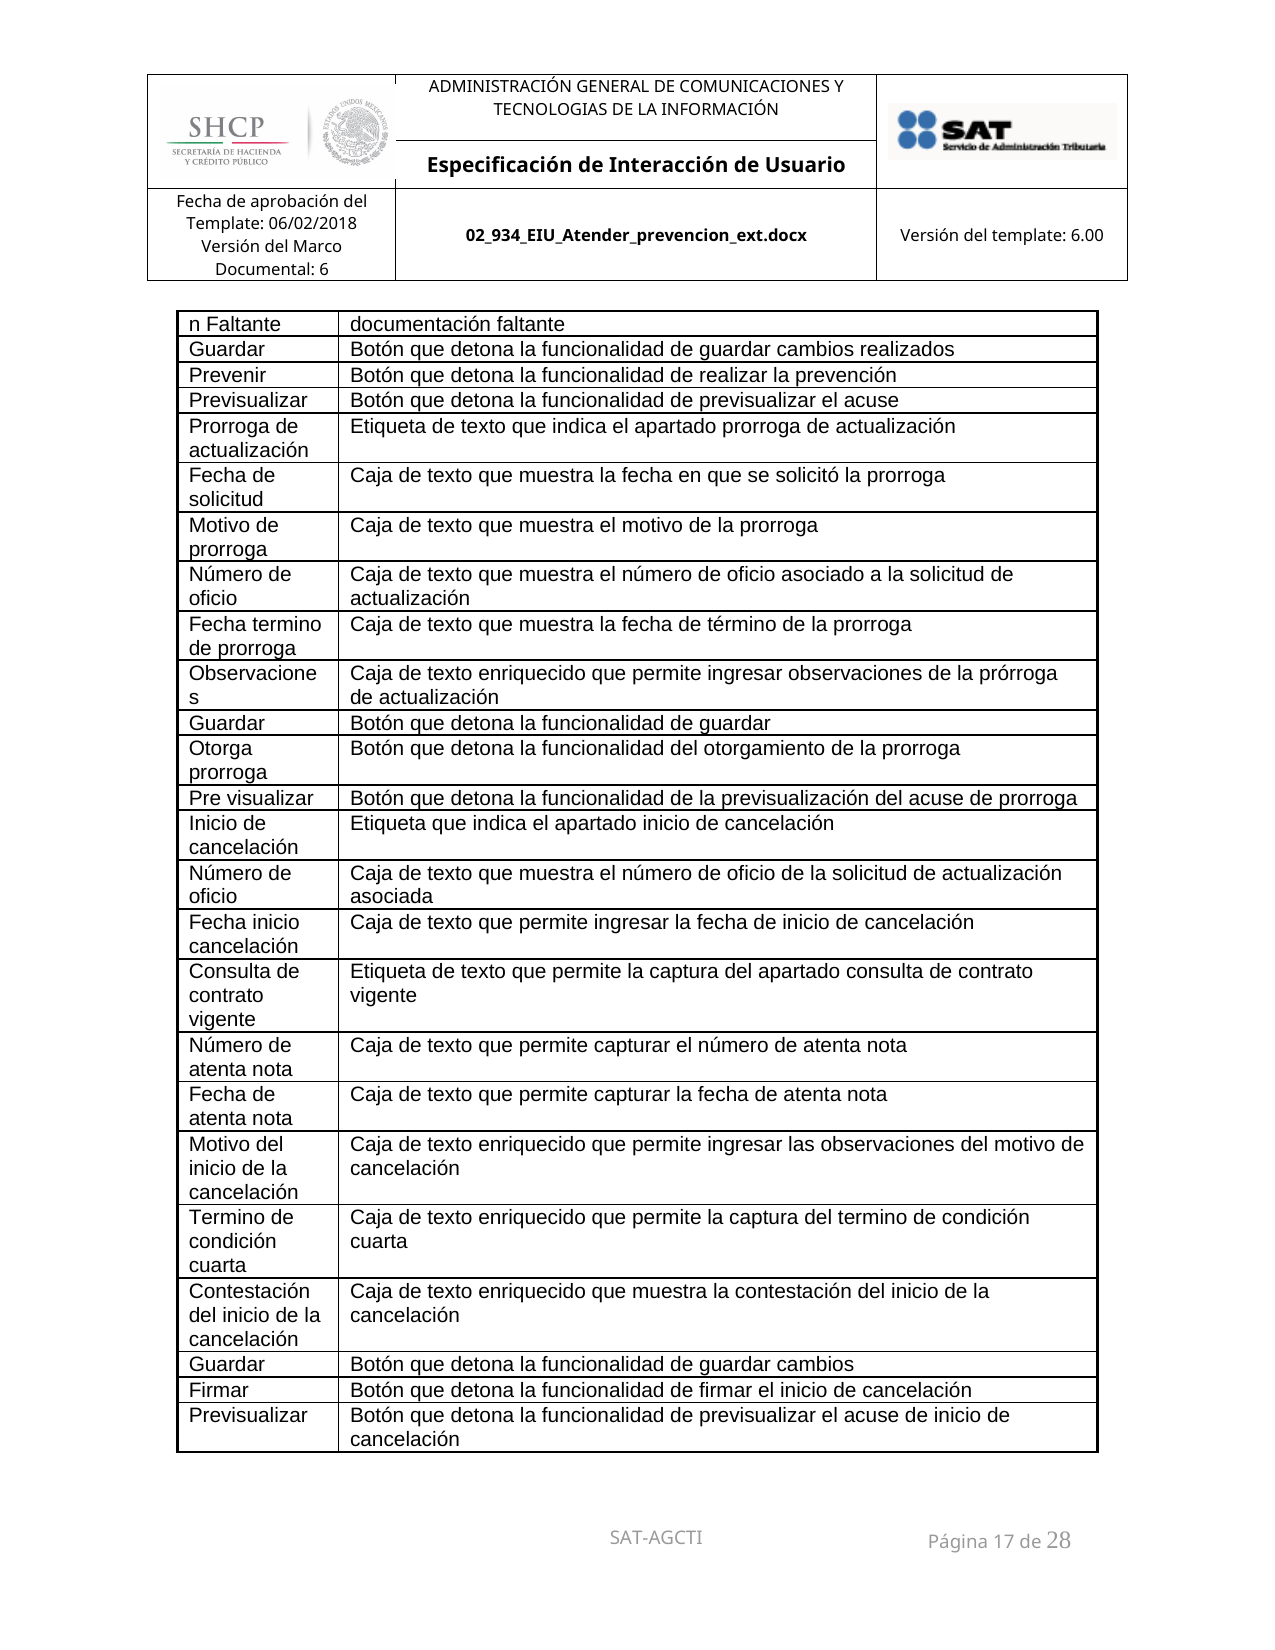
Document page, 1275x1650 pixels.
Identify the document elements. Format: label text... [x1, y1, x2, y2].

table_cell Observaciones [179, 661, 338, 709]
table_cell Motivo de prorroga [179, 513, 338, 560]
table_cell Botón que detona la funcionalidad de firmar el inicio de cancelación [339, 1378, 1096, 1402]
table_cell Botón que detona la funcionalidad de guardar cambios realizados [339, 337, 1096, 361]
table_cell Botón que detona la funcionalidad de guardar cambios [339, 1352, 1096, 1376]
table_cell Pre visualizar [179, 786, 338, 809]
table_cell Botón que detona la funcionalidad de la previsualización del acuse de prorroga [339, 786, 1096, 809]
table_cell Número de oficio [179, 562, 338, 610]
table_cell Contestación del inicio de la cancelación [179, 1279, 338, 1351]
table_cell Caja de texto enriquecido que permite ingresar observaciones de la prórroga de actualización [339, 661, 1096, 709]
table_cell Firmar [179, 1378, 338, 1402]
table_cell Caja de texto que muestra el número de oficio de la solicitud de actualización asociada [339, 861, 1096, 908]
table_cell Caja de texto enriquecido que permite ingresar las observaciones del motivo de cancelación [339, 1132, 1096, 1204]
table_cell Etiqueta de texto que permite la captura del apartado consulta de contrato vigente [339, 960, 1096, 1031]
table_cell Prorroga de actualización [179, 414, 338, 461]
table_cell Caja de texto que muestra la fecha en que se solicitó la prorroga [339, 463, 1096, 511]
table_cell Caja de texto que permite ingresar la fecha de inicio de cancelación [339, 910, 1096, 958]
table_cell Botón que detona la funcionalidad de guardar [339, 711, 1096, 734]
table_cell Prevenir [179, 363, 338, 386]
table_cell Guardar [179, 337, 338, 361]
table_cell Caja de texto que muestra la fecha de término de la prorroga [339, 612, 1096, 659]
table_cell Caja de texto enriquecido que permite la captura del termino de condición cuarta [339, 1205, 1096, 1277]
table_cell Previsualizar [179, 1403, 338, 1451]
table_cell Número de oficio [179, 861, 338, 908]
table_cell Etiqueta de texto que indica el apartado prorroga de actualización [339, 414, 1096, 461]
table_cell Caja de texto enriquecido que muestra la contestación del inicio de la cancelación [339, 1279, 1096, 1351]
picture [887, 103, 1118, 160]
table_cell Guardar [179, 711, 338, 734]
table_cell Etiqueta que indica el apartado inicio de cancelación [339, 811, 1096, 859]
table_cell Botón que detona la funcionalidad de previsualizar el acuse [339, 388, 1096, 412]
picture [158, 84, 396, 179]
table_cell Consulta de contrato vigente [179, 960, 338, 1031]
table_cell Termino de condición cuarta [179, 1205, 338, 1277]
table_cell Caja de texto que muestra el número de oficio asociado a la solicitud de actualización [339, 562, 1096, 610]
table_cell Caja de texto enriquecido que permite ingresar observaciones de la documentación faltante [339, 312, 1096, 335]
table_cell Número de atenta nota [179, 1033, 338, 1081]
table_cell Documentación Faltante [179, 312, 338, 335]
table_cell Fecha de atenta nota [179, 1082, 338, 1130]
table_cell Botón que detona la funcionalidad de previsualizar el acuse de inicio de cancelación [339, 1403, 1096, 1451]
table_cell Caja de texto que permite capturar la fecha de atenta nota [339, 1082, 1096, 1130]
table_cell Guardar [179, 1352, 338, 1376]
table_cell Otorga prorroga [179, 736, 338, 784]
table_cell Fecha termino de prorroga [179, 612, 338, 659]
table_cell Caja de texto que muestra el motivo de la prorroga [339, 513, 1096, 560]
table_cell Inicio de cancelación [179, 811, 338, 859]
table_cell Botón que detona la funcionalidad de realizar la prevención [339, 363, 1096, 386]
table_cell Caja de texto que permite capturar el número de atenta nota [339, 1033, 1096, 1081]
table_cell Motivo del inicio de la cancelación [179, 1132, 338, 1204]
table_cell Botón que detona la funcionalidad del otorgamiento de la prorroga [339, 736, 1096, 784]
table_cell Fecha inicio cancelación [179, 910, 338, 958]
table_cell Fecha de solicitud [179, 463, 338, 511]
table_cell Previsualizar [179, 388, 338, 412]
